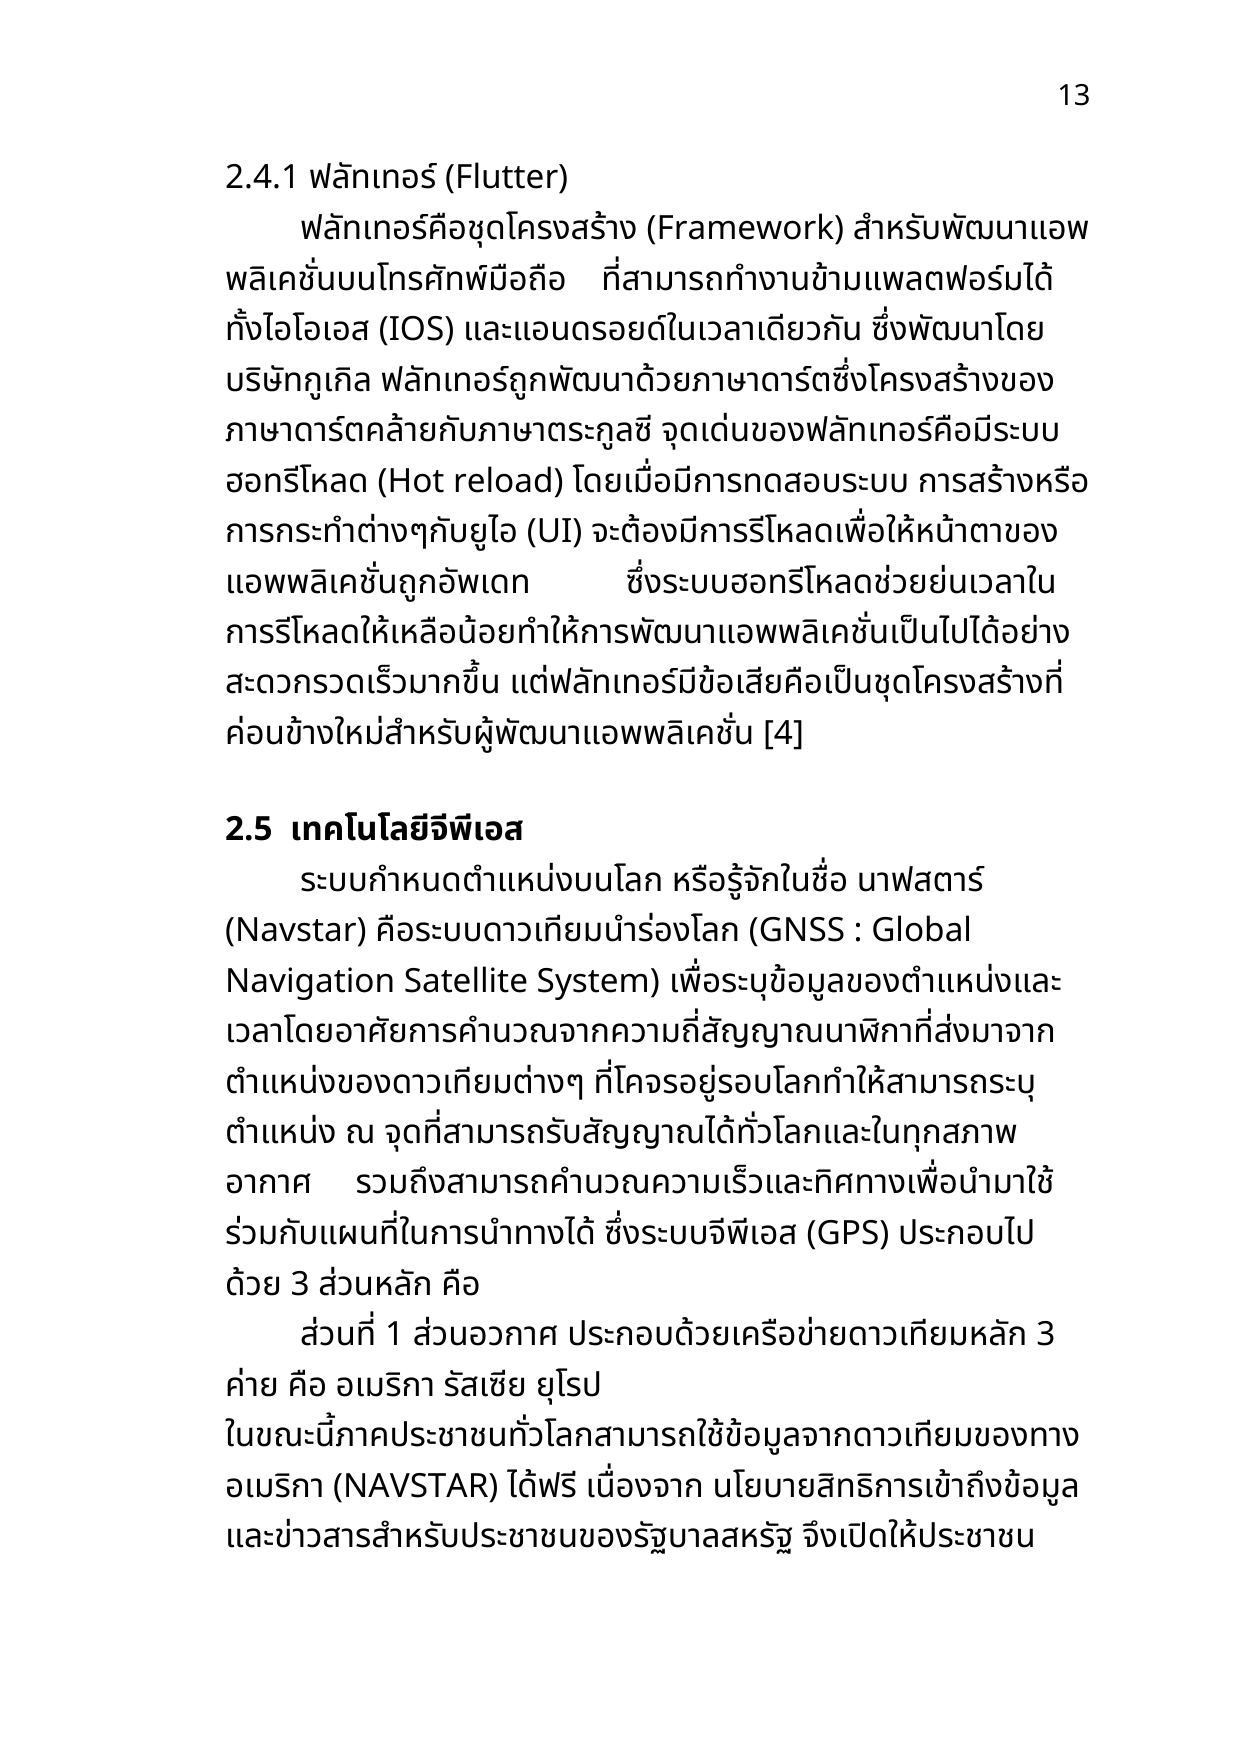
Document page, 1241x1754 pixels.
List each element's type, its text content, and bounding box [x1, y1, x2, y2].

text ระบบกำหนดตำแหน่งบนโลก หรือรู้จักในชื่อ นาฟสตาร์ (Navstar) คือระบบดาวเทียมนำร่องโลก (GNSS : Global Navigation Satellite System) เพื่อระบุข้อมูลของตำแหน่งและเวลาโดยอาศัยการคำนวณจากความถี่สัญญาณนาฬิกาที่ส่งมาจากตำแหน่งของดาวเทียมต่างๆ ที่โคจรอยู่รอบโลกทำให้สามารถระบุตำแหน่ง ณ จุดที่สามารถรับสัญญาณได้ทั่วโลกและในทุกสภาพอากาศ รวมถึงสามารถคำนวณความเร็วและทิศทางเพื่อนำมาใช้ร่วมกับแผนที่ในการนำทางได้ ซึ่งระบบจีพีเอส (GPS) ประกอบไปด้วย 3 ส่วนหลัก คือ [225, 856, 1090, 1310]
text 2.5 เทคโนโลยีจีพีเอส [225, 805, 1090, 856]
text ส่วนที่ 1 ส่วนอวกาศ ประกอบด้วยเครือข่ายดาวเทียมหลัก 3 ค่าย คือ อเมริกา รัสเซีย ยุโรป [225, 1310, 1090, 1411]
text 2.4.1 ฟลัทเทอร์ (Flutter) [225, 153, 1090, 204]
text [225, 1411, 1090, 1563]
text ฟลัทเทอร์คือชุดโครงสร้าง (Framework) สำหรับพัฒนาแอพพลิเคชั่นบนโทรศัทพ์มือถือ ที่สามารถทำงานข้ามแพลตฟอร์มได้ทั้งไอโอเอส (IOS) และแอนดรอยด์ในเวลาเดียวกัน ซึ่งพัฒนาโดยบริษัทกูเกิล ฟลัทเทอร์ถูกพัฒนาด้วยภาษาดาร์ตซึ่งโครงสร้างของภาษาดาร์ตคล้ายกับภาษาตระกูลซี จุดเด่นของฟลัทเทอร์คือมีระบบฮอทรีโหลด (Hot reload) โดยเมื่อมีการทดสอบระบบ การสร้างหรือการกระทำต่างๆกับยูไอ (UI) จะต้องมีการรีโหลดเพื่อให้หน้าตาของแอพพลิเคชั่นถูกอัพเดท ซึ่งระบบฮอทรีโหลดช่วยย่นเวลาในการรีโหลดให้เหลือน้อยทำให้การพัฒนาแอพพลิเคชั่นเป็นไปได้อย่างสะดวกรวดเร็วมากขึ้น แต่ฟลัทเทอร์มีข้อเสียคือเป็นชุดโครงสร้างที่ค่อนข้างใหม่สำหรับผู้พัฒนาแอพพลิเคชั่น [4] [225, 204, 1090, 759]
